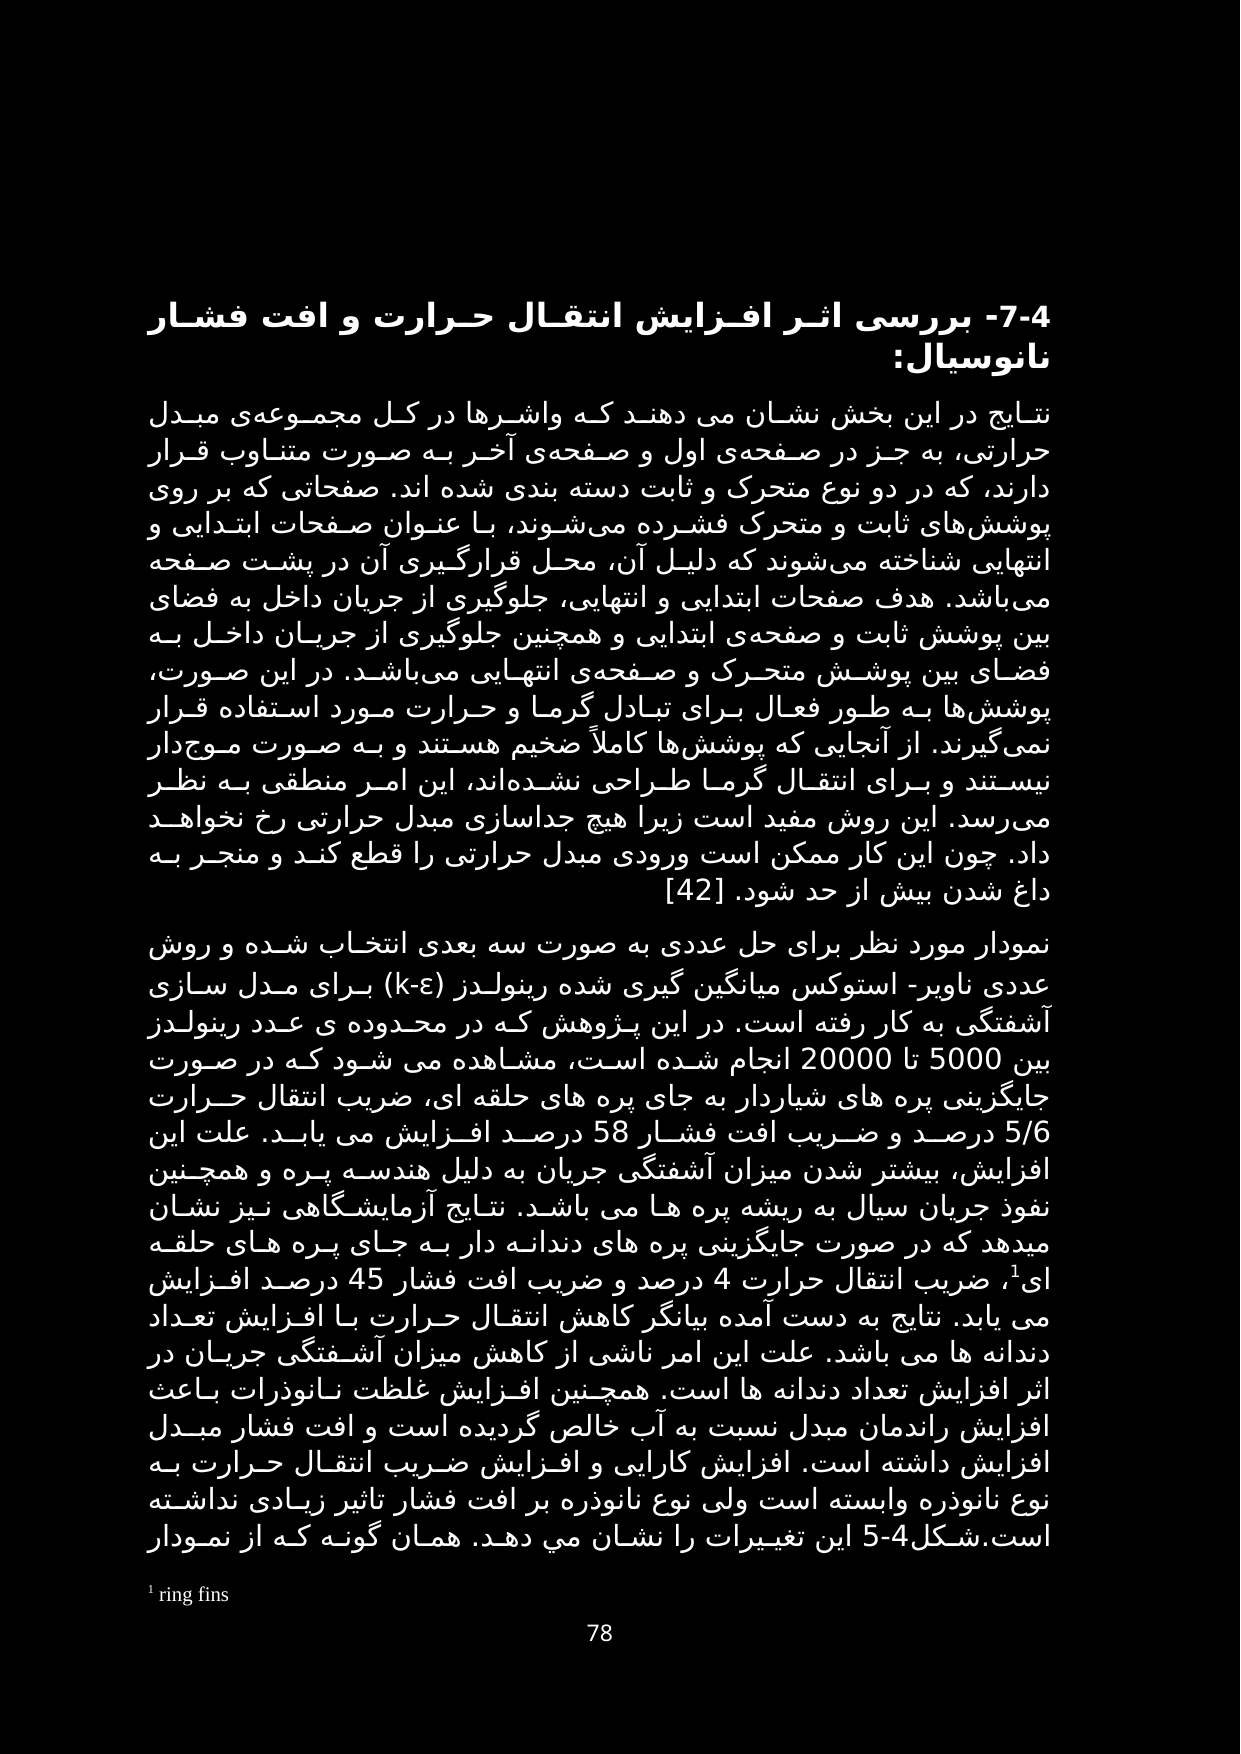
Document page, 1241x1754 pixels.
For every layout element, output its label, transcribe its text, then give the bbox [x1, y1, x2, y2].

text نتایج در این بخش نشان می دهند که واشرها در کل مجموعه‌ی مبدل حرارتی، به جز در صفحه‌ی اول و صفحه‌ی آخر به صورت متناوب قرار دارند، که در دو نوع متحرک و ثابت دسته بندی شده اند. صفحاتی که بر روی پوشش‌های ثابت و متحرک فشرده می‌شوند، با عنوان صفحات ابتدایی و انتهایی شناخته می‌شوند که دلیل آن، محل قرارگیری آن در پشت صفحه می‌باشد. هدف صفحات ابتدایی و انتهایی، جلوگیری از جریان داخل به فضای بین پوشش ثابت و صفحه‌ی ابتدایی و همچنین جلوگیری از جریان داخل به فضای بین پوشش متحرک و صفحه‌ی انتهایی می‌باشد. در این صورت، پوشش‌ها به طور فعال برای تبادل گرما و حرارت مورد استفاده قرار نمی‌گیرند. از آنجایی که پوشش‌ها کاملاً ضخیم هستند و به صورت موج‌دار نیستند و برای انتقال گرما طراحی نشده‌اند، این امر منطقی به نظر می‌رسد. این روش مفید است زیرا هیچ جداسازی مبدل حرارتی رخ نخواهد داد. چون این کار ممکن است ورودی مبدل حرارتی را قطع کند و منجر به داغ شدن بیش از حد شود. [42] [148, 397, 1051, 907]
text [148, 927, 1051, 1553]
text 7-4- بررسی اثر افزایش انتقال حرارت و افت فشار نانوسیال: [148, 296, 1051, 377]
